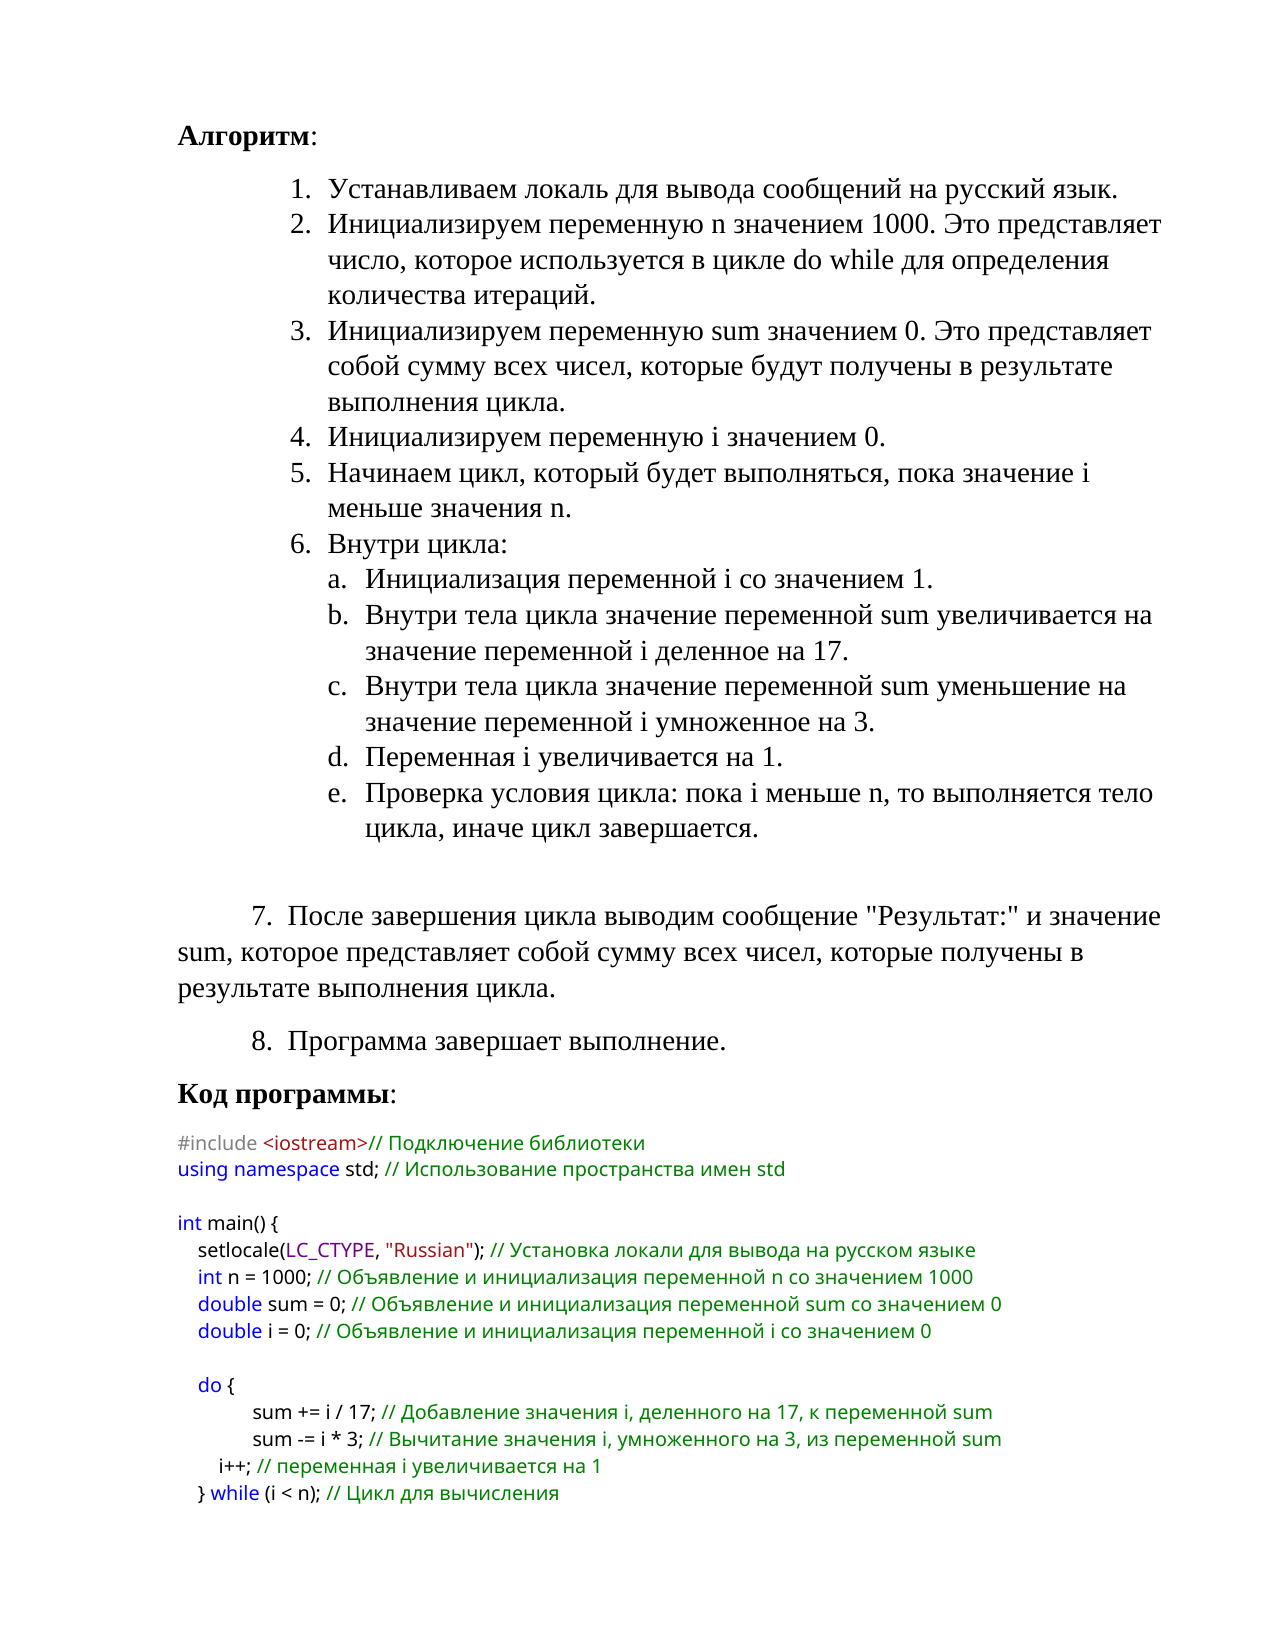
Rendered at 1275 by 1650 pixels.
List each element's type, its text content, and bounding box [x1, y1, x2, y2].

list Переменная i увеличивается на 1. [327, 739, 1186, 773]
text 7. После завершения цикла выводим сообщение "Результат:" и значение sum, которое представляет собой сумму всех чисел, которые получены в результате выполнения цикла. [177, 898, 1186, 1004]
list Инициализируем переменную sum значением 0. Это представляет собой сумму всех чисел, которые будут получены в результате выполнения цикла. [290, 313, 1186, 418]
list Внутри тела цикла значение переменной sum увеличивается на значение переменной i деленное на 17. [327, 597, 1186, 666]
text int n = 1000; // Объявление и инициализация переменной n со значением 1000 [177, 1264, 1186, 1291]
text 8. Программа завершает выполнение. [177, 1023, 1186, 1057]
list Инициализация переменной i со значением 1. [327, 562, 1186, 595]
text int main() { [177, 1210, 1186, 1237]
list Инициализируем переменную i значением 0. [290, 419, 1186, 453]
list Проверка условия цикла: пока i меньше n, то выполняется тело цикла, иначе цикл завершается. [327, 775, 1186, 844]
text sum -= i * 3; // Вычитание значения i, умноженного на 3, из переменной sum [177, 1426, 1186, 1452]
list Начинаем цикл, который будет выполняться, пока значение i меньше значения n. [290, 455, 1186, 524]
text Код программы: [177, 1076, 1186, 1109]
list Внутри тела цикла значение переменной sum уменьшение на значение переменной i умноженное на 3. [327, 668, 1186, 737]
text using namespace std; // Использование пространства имен std [177, 1156, 1186, 1183]
text i++; // переменная i увеличивается на 1 [177, 1452, 1186, 1479]
text setlocale(LC_CTYPE, "Russian"); // Установка локали для вывода на русском языке [177, 1237, 1186, 1264]
text } while (i < n); // Цикл для вычисления [177, 1479, 1186, 1506]
text #include <iostream>// Подключение библиотеки [177, 1129, 1186, 1156]
list Устанавливаем локаль для вывода сообщений на русский язык. [290, 171, 1186, 204]
list Внутри цикла: [290, 526, 1186, 560]
list Инициализируем переменную n значением 1000. Это представляет число, которое используется в цикле do while для определения количества итераций. [290, 206, 1186, 311]
text double sum = 0; // Объявление и инициализация переменной sum со значением 0 [177, 1291, 1186, 1318]
text Алгоритм: [177, 118, 1186, 152]
text double i = 0; // Объявление и инициализация переменной i со значением 0 [177, 1318, 1186, 1344]
text do { [177, 1372, 1186, 1398]
text sum += i / 17; // Добавление значения i, деленного на 17, к переменной sum [177, 1398, 1186, 1426]
